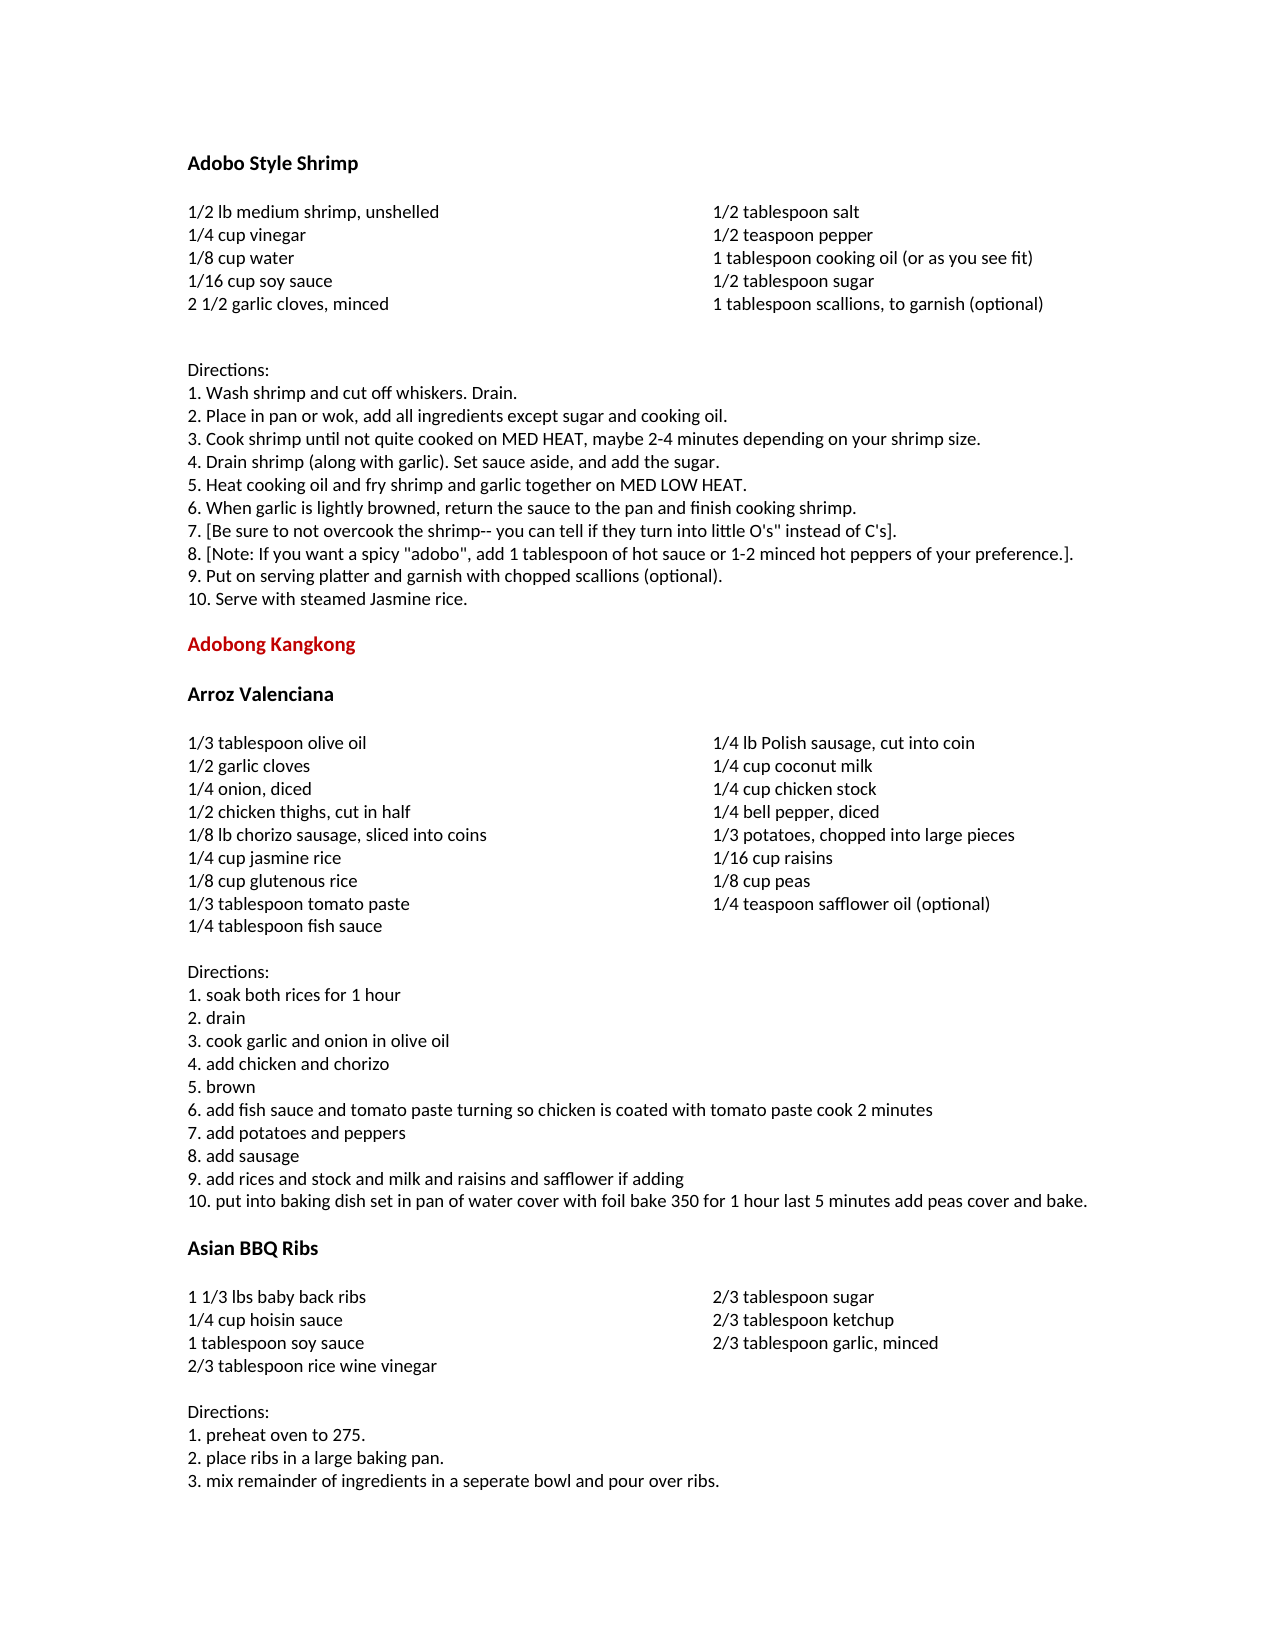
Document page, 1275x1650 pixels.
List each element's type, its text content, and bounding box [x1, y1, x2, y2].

text 1/3 tablespoon olive oil 1/2 garlic cloves 1/4 onion, diced 1/2 chicken thighs, cut in half 1/8 lb chorizo sausage, sliced into coins 1/4 cup jasmine rice 1/8 cup glutenous rice 1/3 tablespoon tomato paste 1/4 tablespoon fish sauce 1/4 lb Polish sausage, cut into coin 1/4 cup coconut milk 1/4 cup chicken stock 1/4 bell pepper, diced 1/3 potatoes, chopped into large pieces 1/16 cup raisins 1/8 cup peas 1/4 teaspoon safflower oil (optional) [712, 731, 1125, 914]
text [187, 1400, 1125, 1492]
text Arroz Valenciana [187, 681, 1125, 707]
text 1 1/3 lbs baby back ribs 1/4 cup hoisin sauce 1 tablespoon soy sauce 2/3 tablespoon rice wine vinegar 2/3 tablespoon sugar 2/3 tablespoon ketchup 2/3 tablespoon garlic, minced [187, 1285, 600, 1377]
text Directions: 1. Wash shrimp and cut off whiskers. Drain. 2. Place in pan or wok, add all ingredients except sugar and cooking oil. 3. Cook shrimp until not quite cooked on MED HEAT, maybe 2-4 minutes depending on your shrimp size. 4. Drain shrimp (along with garlic). Set sauce aside, and add the sugar. 5. Heat cooking oil and fry shrimp and garlic together on MED LOW HEAT. 6. When garlic is lightly browned, return the sauce to the pan and finish cooking shrimp. 7. [Be sure to not overcook the shrimp-- you can tell if they turn into little O's" instead of C's]. 8. [Note: If you want a spicy "adobo", add 1 tablespoon of hot sauce or 1-2 minced hot peppers of your preference.]. 9. Put on serving platter and garnish with chopped scallions (optional). 10. Serve with steamed Jasmine rice. [187, 335, 1125, 610]
text 1/2 lb medium shrimp, unshelled 1/4 cup vinegar 1/8 cup water 1/16 cup soy sauce 2 1/2 garlic cloves, minced 1/2 tablespoon salt 1/2 teaspoon pepper 1 tablespoon cooking oil (or as you see fit) 1/2 tablespoon sugar 1 tablespoon scallions, to garnish (optional) [712, 200, 1125, 314]
text 1/3 tablespoon olive oil 1/2 garlic cloves 1/4 onion, diced 1/2 chicken thighs, cut in half 1/8 lb chorizo sausage, sliced into coins 1/4 cup jasmine rice 1/8 cup glutenous rice 1/3 tablespoon tomato paste 1/4 tablespoon fish sauce 1/4 lb Polish sausage, cut into coin 1/4 cup coconut milk 1/4 cup chicken stock 1/4 bell pepper, diced 1/3 potatoes, chopped into large pieces 1/16 cup raisins 1/8 cup peas 1/4 teaspoon safflower oil (optional) [187, 731, 600, 937]
text Adobo Style Shrimp [150, 150, 1125, 175]
text 1 1/3 lbs baby back ribs 1/4 cup hoisin sauce 1 tablespoon soy sauce 2/3 tablespoon rice wine vinegar 2/3 tablespoon sugar 2/3 tablespoon ketchup 2/3 tablespoon garlic, minced [712, 1285, 1125, 1354]
text Asian BBQ Ribs [187, 1235, 1125, 1261]
text Directions: 1. soak both rices for 1 hour 2. drain 3. cook garlic and onion in olive oil 4. add chicken and chorizo 5. brown 6. add fish sauce and tomato paste turning so chicken is coated with tomato paste cook 2 minutes 7. add potatoes and peppers 8. add sausage 9. add rices and stock and milk and raisins and safflower if adding 10. put into baking dish set in pan of water cover with foil bake 350 for 1 hour last 5 minutes add peas cover and bake. [187, 937, 1125, 1212]
text Adobong Kangkong [187, 631, 1125, 657]
text 1/2 lb medium shrimp, unshelled 1/4 cup vinegar 1/8 cup water 1/16 cup soy sauce 2 1/2 garlic cloves, minced 1/2 tablespoon salt 1/2 teaspoon pepper 1 tablespoon cooking oil (or as you see fit) 1/2 tablespoon sugar 1 tablespoon scallions, to garnish (optional) [187, 200, 600, 314]
